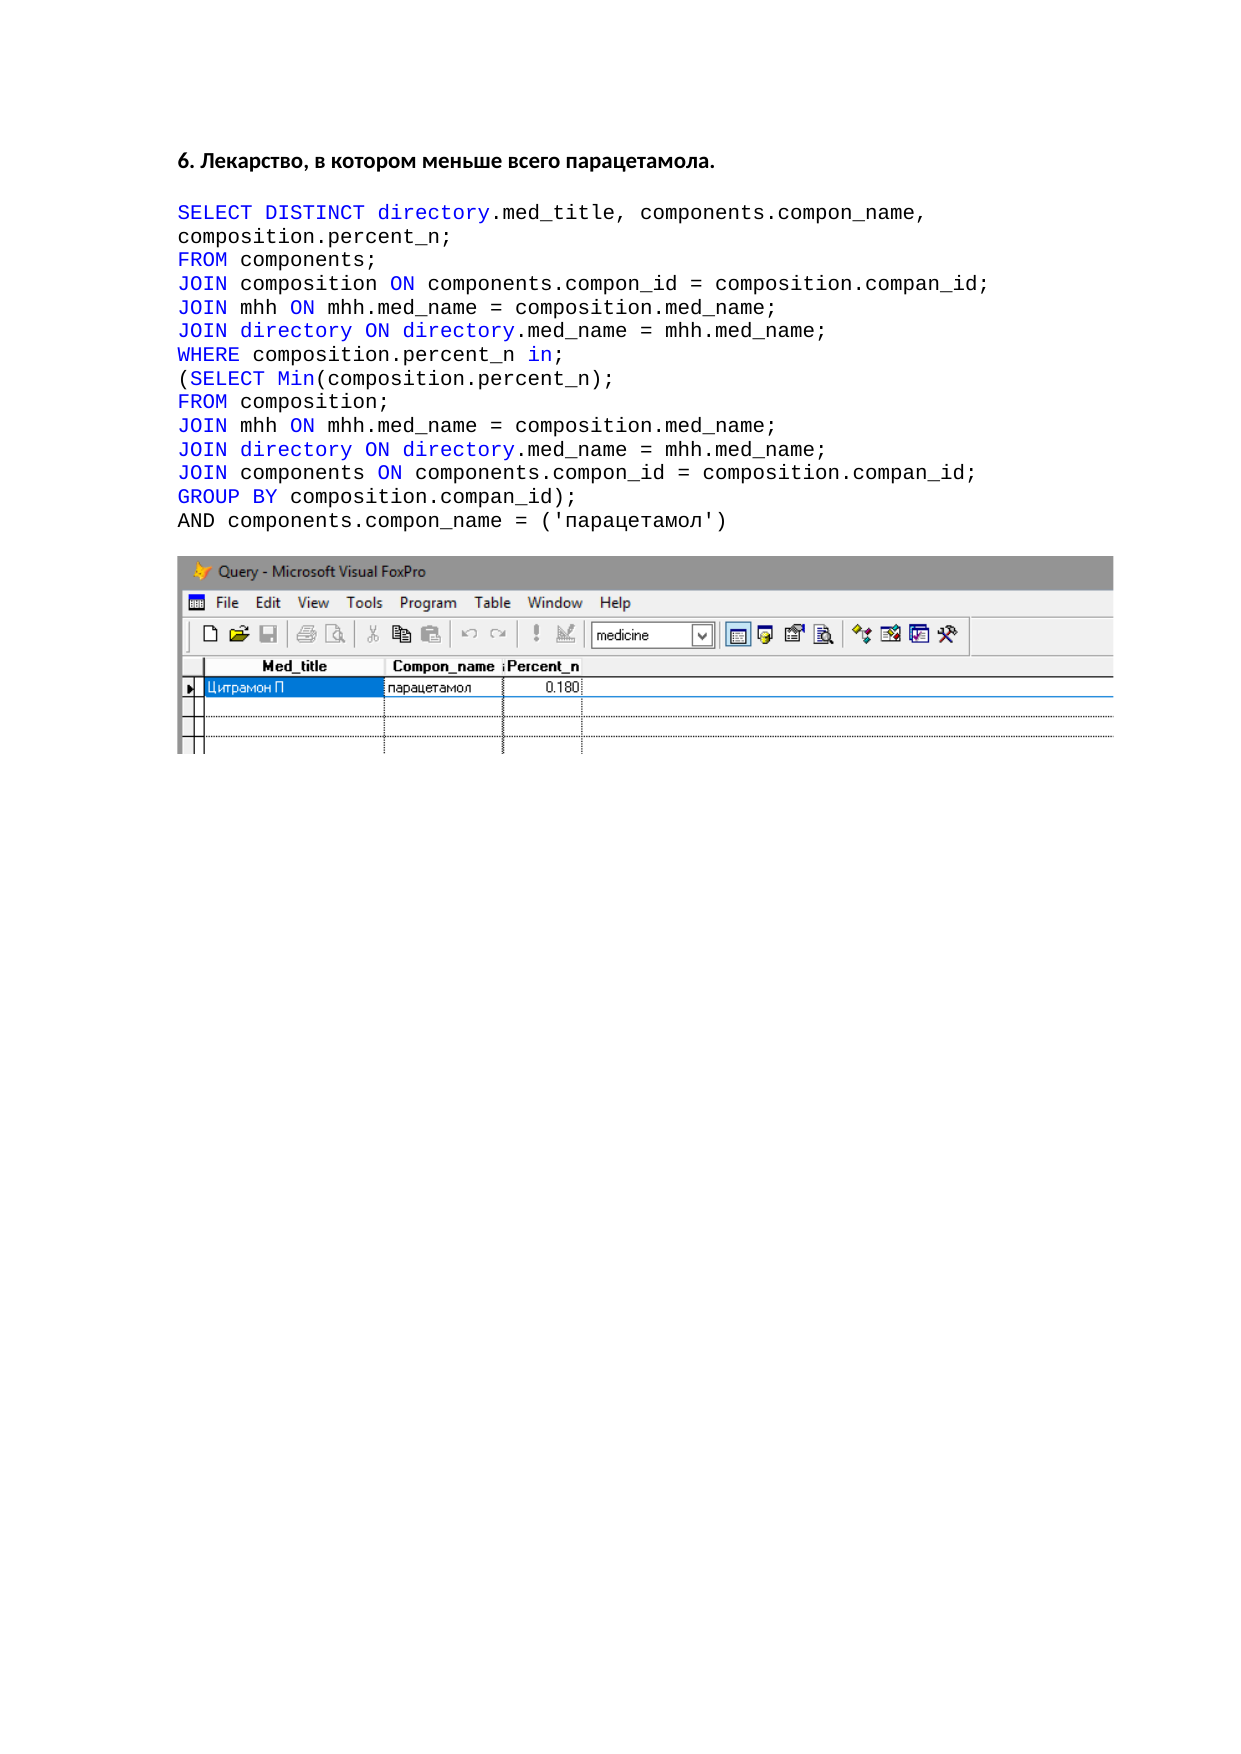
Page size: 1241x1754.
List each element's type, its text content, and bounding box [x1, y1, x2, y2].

text FROM composition; [177, 391, 1152, 415]
text JOIN composition ON components.compon_id = composition.compan_id; [177, 273, 1152, 297]
text SELECT DISTINCT directory.med_title, components.compon_name, composition.percent_n; [177, 202, 1152, 249]
text (SELECT Min(composition.percent_n); [177, 368, 1152, 391]
text 6. Лекарство, в котором меньше всего парацетамола. [177, 146, 1152, 174]
text JOIN mhh ON mhh.med_name = composition.med_name; [177, 297, 1152, 320]
text AND components.compon_name = ('парацетамол') [177, 509, 1152, 533]
text JOIN mhh ON mhh.med_name = composition.med_name; [177, 415, 1152, 439]
picture [177, 556, 1114, 754]
text FROM components; [177, 249, 1152, 273]
text JOIN directory ON directory.med_name = mhh.med_name; [177, 320, 1152, 344]
text WHERE composition.percent_n in; [177, 344, 1152, 368]
text JOIN components ON components.compon_id = composition.compan_id; [177, 462, 1152, 486]
text GROUP BY composition.compan_id); [177, 486, 1152, 509]
text JOIN directory ON directory.med_name = mhh.med_name; [177, 439, 1152, 462]
